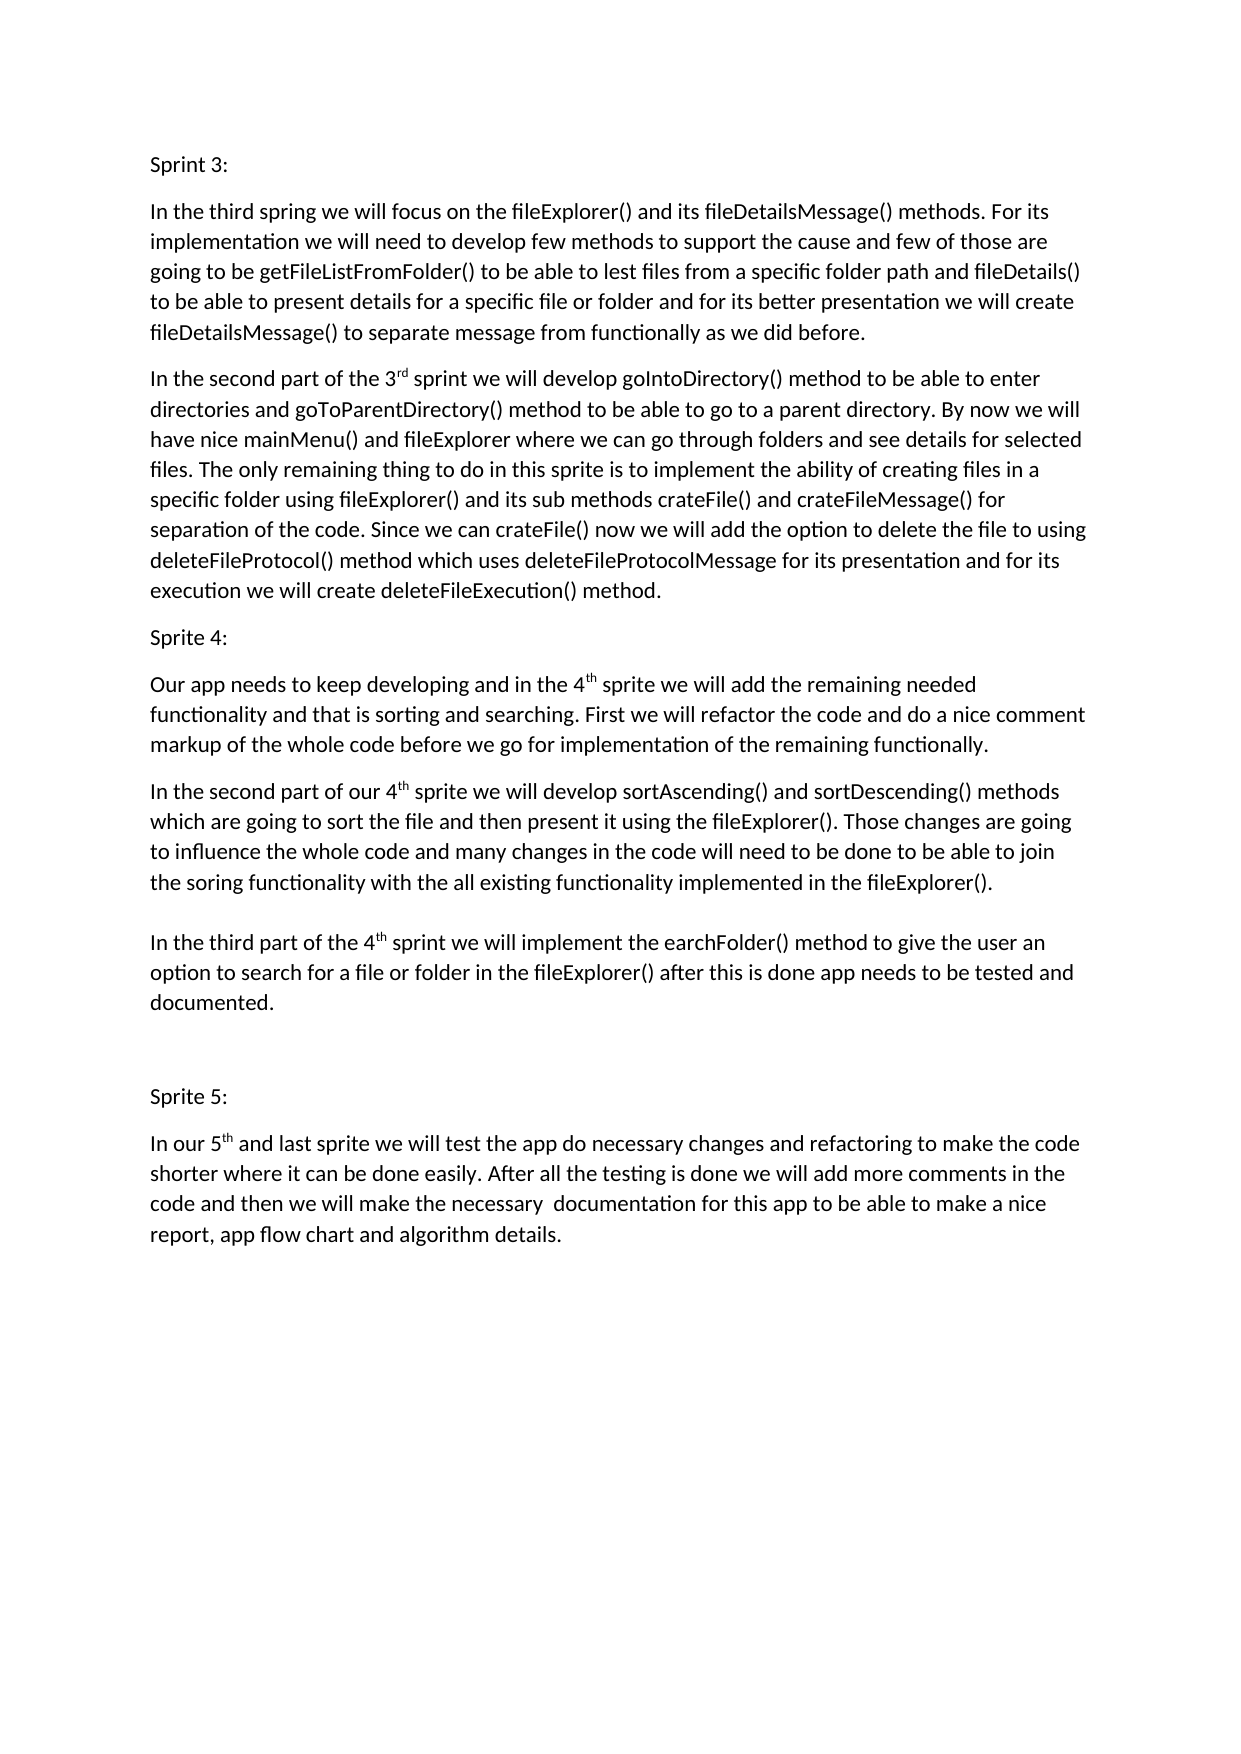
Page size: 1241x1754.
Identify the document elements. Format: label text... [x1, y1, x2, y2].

text Sprint 3: [150, 150, 1090, 178]
text In the third spring we will focus on the fileExplorer() and its fileDetailsMessage() methods. For its implementation we will need to develop few methods to support the cause and few of those are going to be getFileListFromFolder() to be able to lest files from a specific folder path and fileDetails() to be able to present details for a specific file or folder and for its better presentation we will create fileDetailsMessage() to separate message from functionally as we did before. [150, 197, 1090, 346]
text Sprite 5: [150, 1082, 1090, 1110]
text In the second part of the 3rd sprint we will develop goIntoDirectory() method to be able to enter directories and goToParentDirectory() method to be able to go to a parent directory. By now we will have nice mainMenu() and fileExplorer where we can go through folders and see details for selected files. The only remaining thing to do in this sprite is to implement the ability of creating files in a specific folder using fileExplorer() and its sub methods crateFile() and crateFileMessage() for separation of the code. Since we can crateFile() now we will add the option to delete the file to using deleteFileProtocol() method which uses deleteFileProtocolMessage for its presentation and for its execution we will create deleteFileExecution() method. [150, 364, 1090, 604]
text In the second part of our 4th sprite we will develop sortAscending() and sortDescending() methods which are going to sort the file and then present it using the fileExplorer(). Those changes are going to influence the whole code and many changes in the code will need to be done to be able to join the soring functionality with the all existing functionality implemented in the fileExplorer(). In the third part of the 4th sprint we will implement the earchFolder() method to give the user an option to search for a file or folder in the fileExplorer() after this is done app needs to be tested and documented. [150, 777, 1090, 1017]
text Our app needs to keep developing and in the 4th sprite we will add the remaining needed functionality and that is sorting and searching. First we will refactor the code and do a nice comment markup of the whole code before we go for implementation of the remaining functionally. [150, 670, 1090, 758]
text In our 5th and last sprite we will test the app do necessary changes and refactoring to make the code shorter where it can be done easily. After all the testing is done we will add more comments in the code and then we will make the necessary documentation for this app to be able to make a nice report, app flow chart and algorithm details. [150, 1129, 1090, 1248]
text Sprite 4: [150, 623, 1090, 651]
